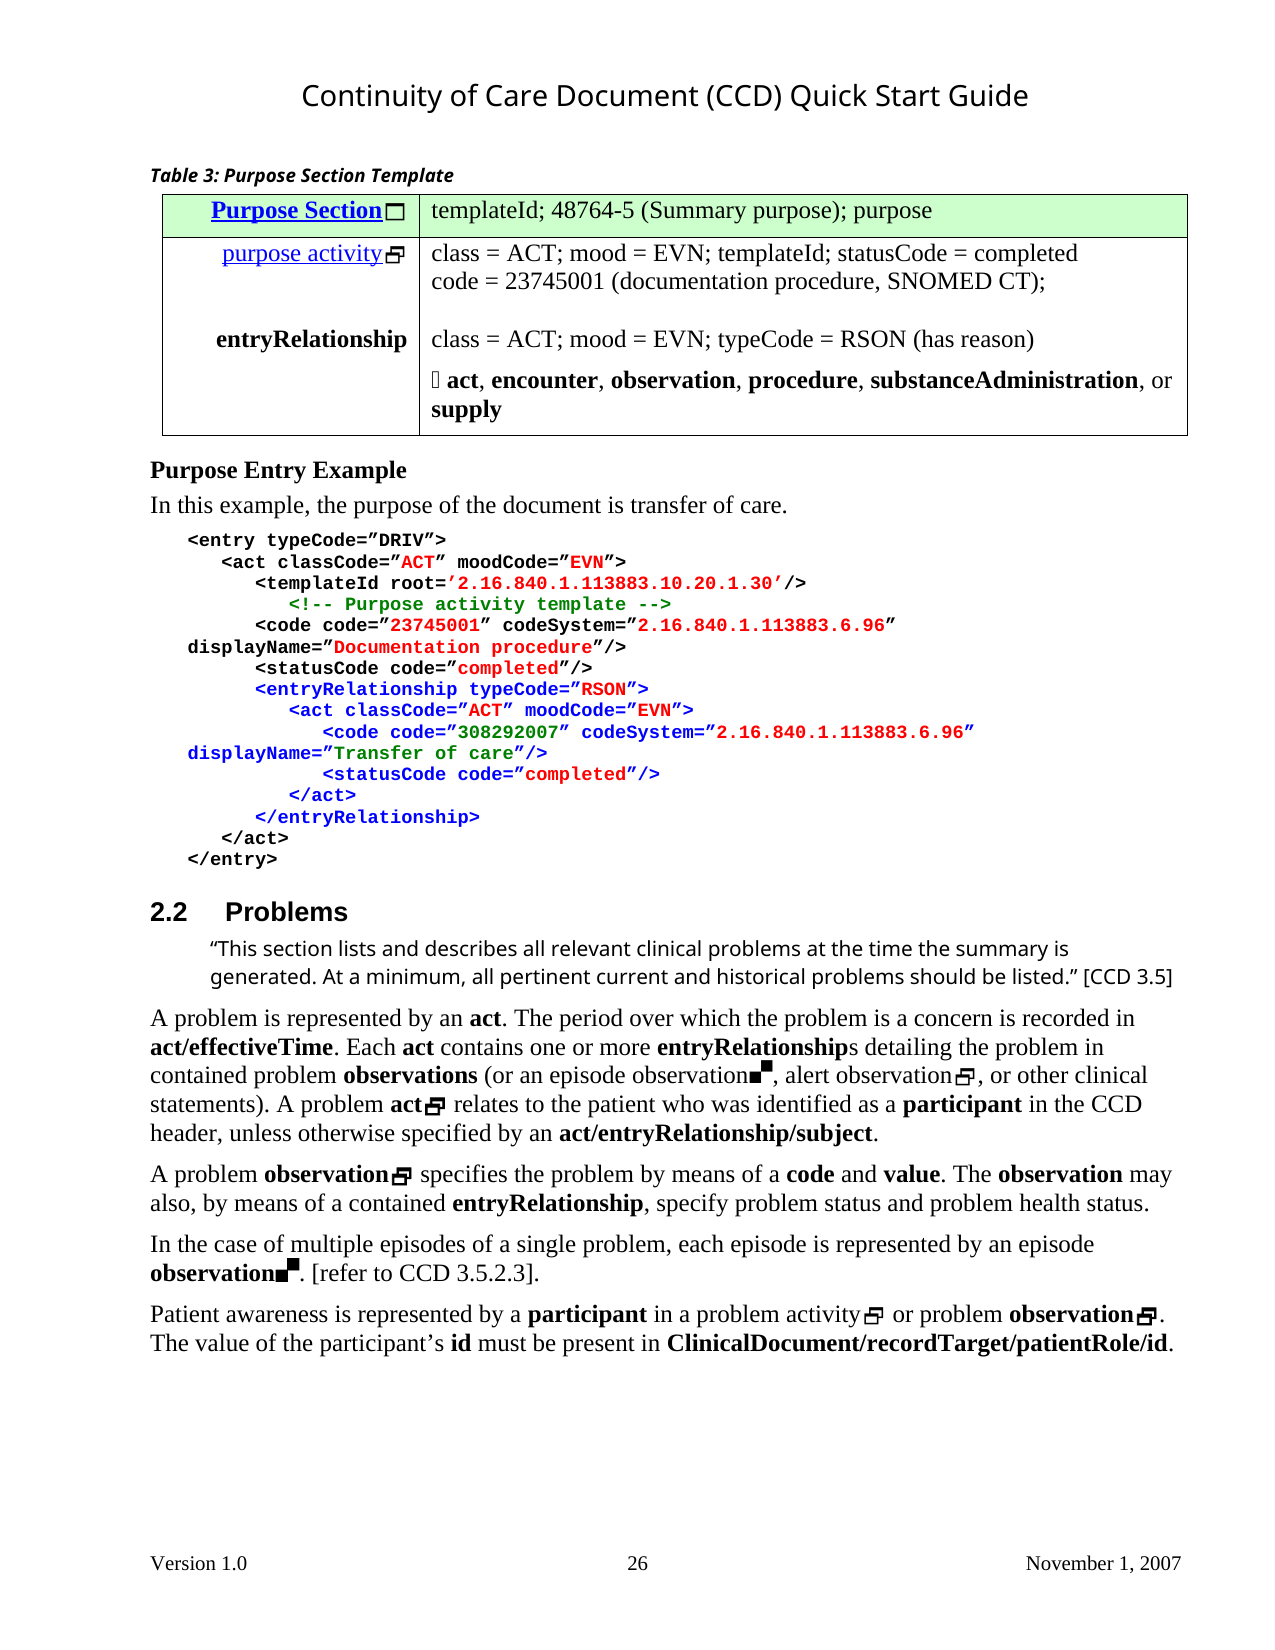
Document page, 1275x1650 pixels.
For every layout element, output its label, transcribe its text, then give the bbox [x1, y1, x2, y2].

text “This section lists and describes all relevant clinical problems at the time the summary is generated. At a minimum, all pertinent current and historical problems should be listed.” [CCD 3.5] [210, 934, 1181, 991]
text <entry typeCode=”DRIV”> [187, 531, 1181, 552]
text </act> [187, 786, 1181, 807]
table_cell class = ACT; mood = EVN; templateId; statusCode = completed code = 23745001 (documentation procedure, SNOMED CT); class = ACT; mood = EVN; typeCode = RSON (has reason) act, encounter, observation, procedure, substanceAdministration, or supply [420, 238, 1187, 435]
text A problem observation specifies the problem by means of a code and value. The observation may also, by means of a contained entryRelationship, specify problem status and problem health status. [150, 1159, 1181, 1217]
table_header Purpose Section [163, 195, 419, 237]
text In the case of multiple episodes of a single problem, each episode is represented by an episode observation. [refer to CCD 3.5.2.3]. [150, 1229, 1181, 1287]
subtitle Problems [150, 896, 1181, 927]
text <entryRelationship typeCode=”RSON”> [187, 680, 1181, 701]
table_cell purpose activity entryRelationship [163, 238, 419, 435]
text <statusCode code=”completed”/> [187, 765, 1181, 786]
text <statusCode code=”completed”/> [187, 659, 1181, 680]
text A problem is represented by an act. The period over which the problem is a concern is recorded in act/effectiveTime. Each act contains one or more entryRelationships detailing the problem in contained problem observations (or an episode observation, alert observation, or other clinical statements). A problem act relates to the patient who was identified as a participant in the CCD header, unless otherwise specified by an act/entryRelationship/subject. [150, 1003, 1181, 1147]
text <!-- Purpose activity template --> [187, 595, 1181, 616]
text <act classCode=”ACT” moodCode=”EVN”> [187, 701, 1181, 722]
table_header templateId; 48764-5 (Summary purpose); purpose [420, 195, 1187, 237]
text Patient awareness is represented by a participant in a problem activity or problem observation. The value of the participant’s id must be present in ClinicalDocument/recordTarget/patientRole/id. [150, 1299, 1181, 1357]
text <templateId root=’2.16.840.1.113883.10.20.1.30’/> [187, 574, 1181, 595]
text Purpose Entry Example [150, 455, 1181, 484]
text <code code=”308292007” codeSystem=”2.16.840.1.113883.6.96” displayName=”Transfer of care”/> [187, 722, 1181, 765]
text </act> [187, 829, 1181, 850]
text <code code=”23745001” codeSystem=”2.16.840.1.113883.6.96” displayName=”Documentation procedure”/> [187, 616, 1181, 659]
text In this example, the purpose of the document is transfer of care. [150, 490, 1181, 519]
text <act classCode=”ACT” moodCode=”EVN”> [187, 552, 1181, 574]
text Table 3: Purpose Section Template [150, 162, 1181, 188]
text </entry> [187, 850, 1181, 871]
text </entryRelationship> [187, 807, 1181, 829]
